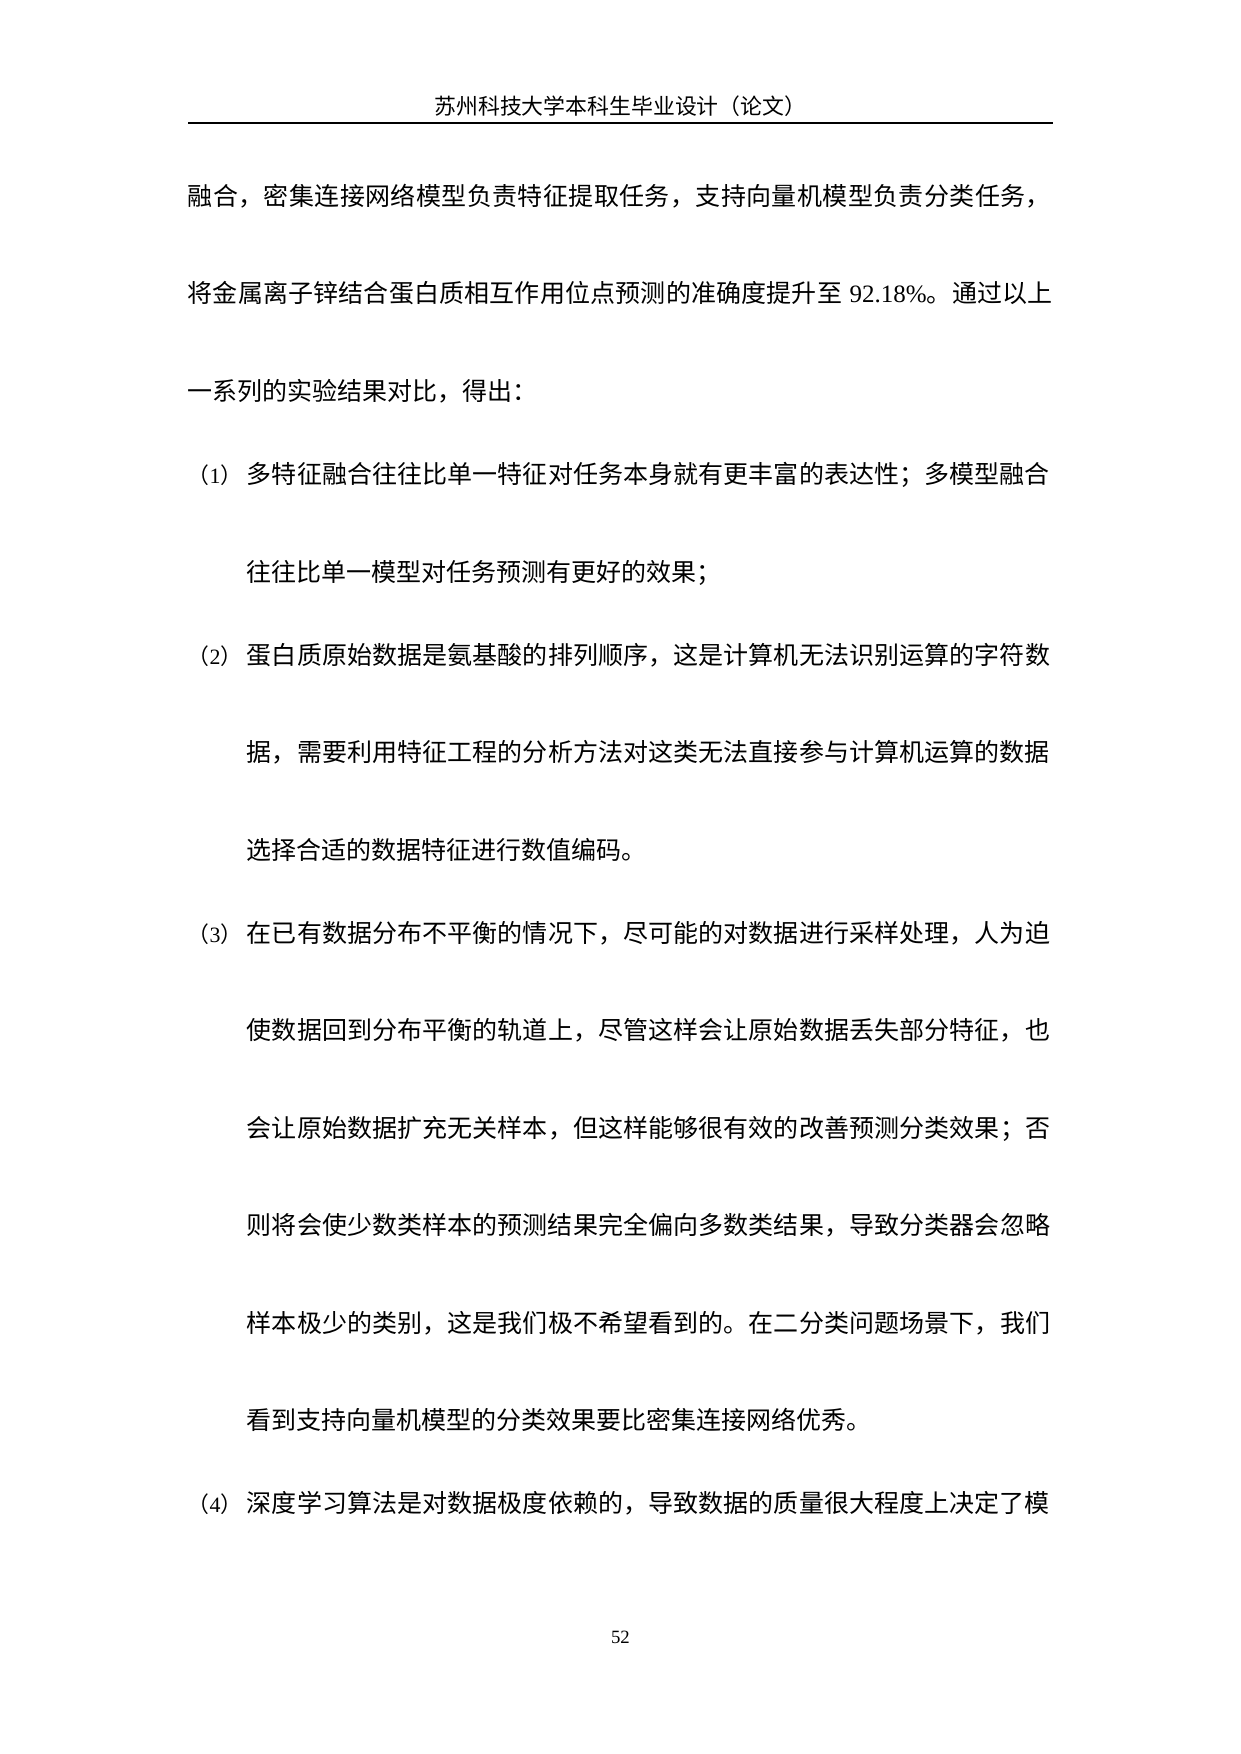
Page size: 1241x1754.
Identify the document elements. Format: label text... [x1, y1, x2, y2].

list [187, 1469, 1053, 1534]
list 蛋白质原始数据是氨基酸的排列顺序，这是计算机无法识别运算的字符数据，需要利用特征工程的分析方法对这类无法直接参与计算机运算的数据选择合适的数据特征进行数值编码。 [187, 621, 1053, 881]
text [187, 162, 1053, 422]
list 多特征融合往往比单一特征对任务本身就有更丰富的表达性；多模型融合往往比单一模型对任务预测有更好的效果； [187, 440, 1053, 603]
list 在已有数据分布不平衡的情况下，尽可能的对数据进行采样处理，人为迫使数据回到分布平衡的轨道上，尽管这样会让原始数据丢失部分特征，也会让原始数据扩充无关样本，但这样能够很有效的改善预测分类效果；否则将会使少数类样本的预测结果完全偏向多数类结果，导致分类器会忽略样本极少的类别，这是我们极不希望看到的。在二分类问题场景下，我们看到支持向量机模型的分类效果要比密集连接网络优秀。 [187, 899, 1053, 1451]
